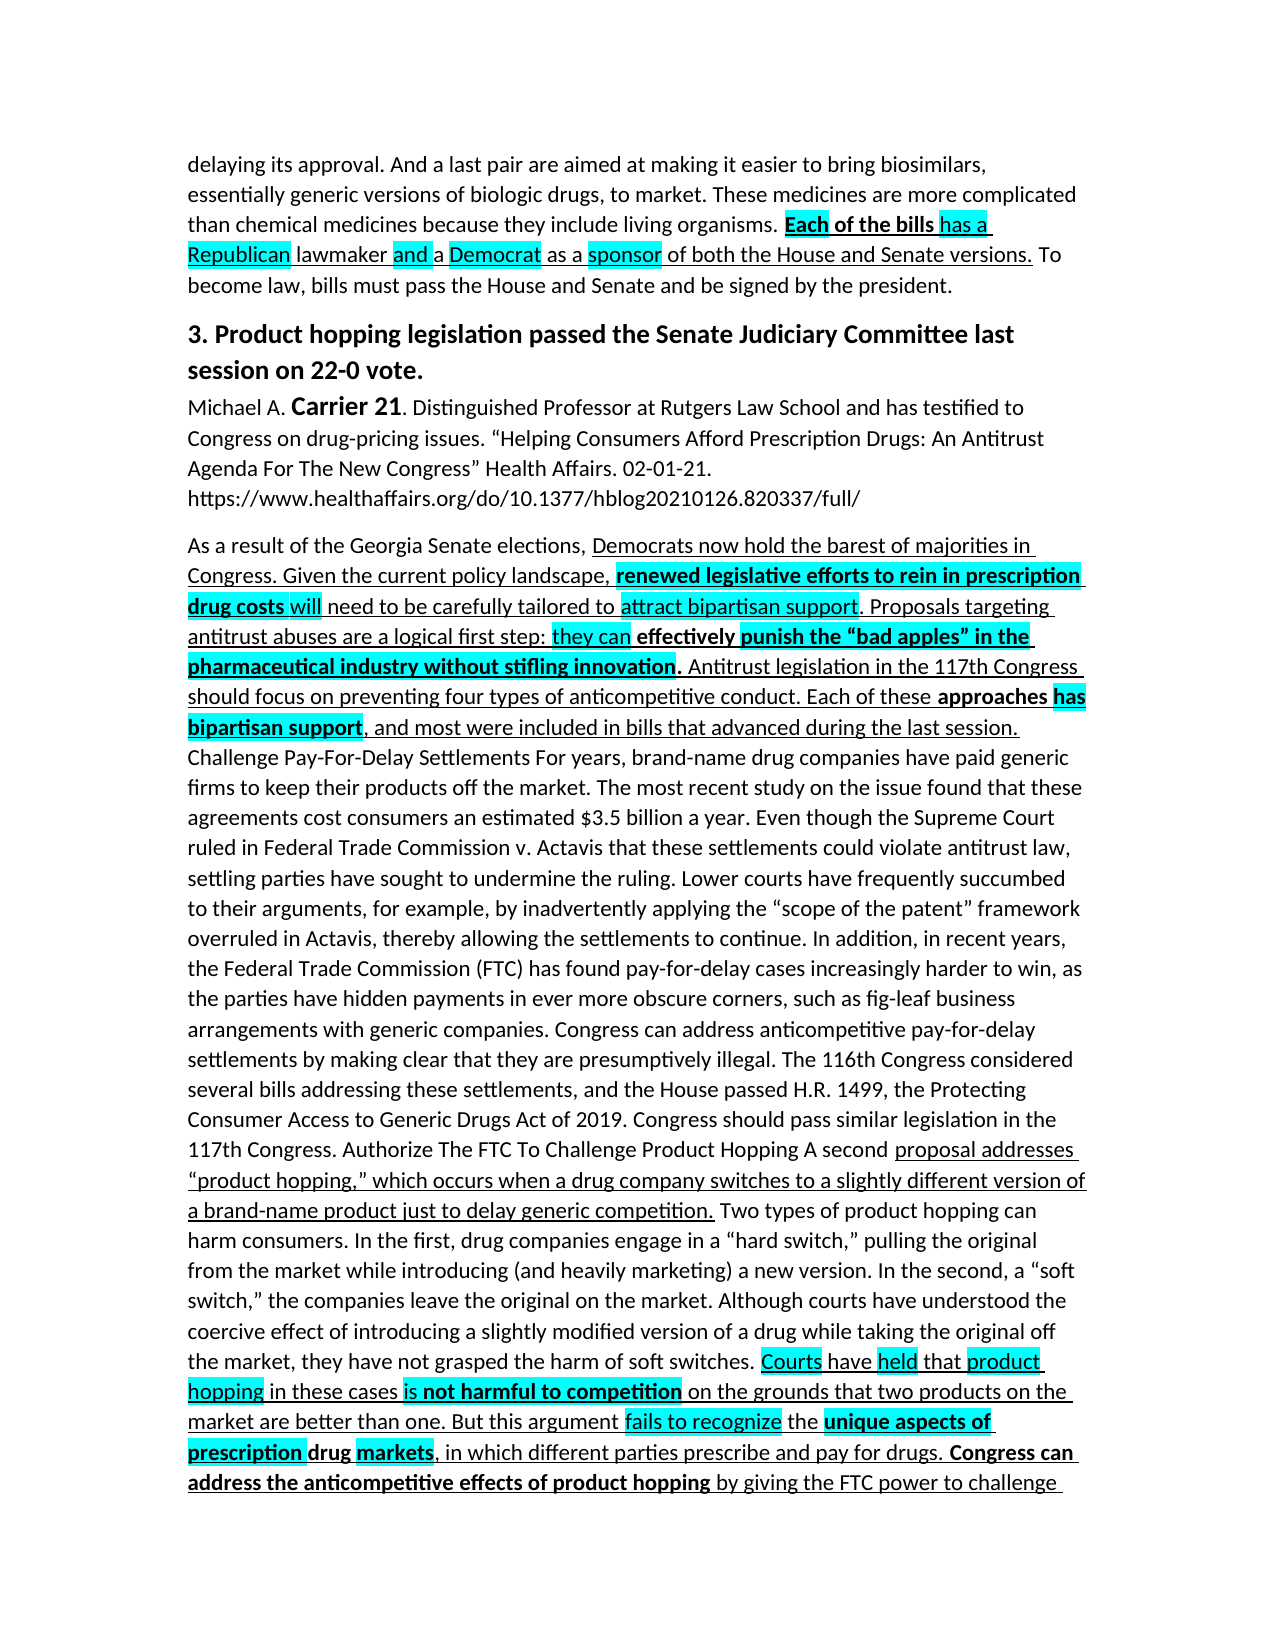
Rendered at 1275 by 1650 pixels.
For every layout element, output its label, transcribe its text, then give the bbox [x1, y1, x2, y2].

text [187, 150, 1087, 299]
text Michael A. Carrier 21. Distinguished Professor at Rutgers Law School and has testified to Congress on drug-pricing issues. “Helping Consumers Afford Prescription Drugs: An Antitrust Agenda For The New Congress” Health Affairs. 02-01-21. https://www.healthaffairs.org/do/10.1377/hblog20210126.820337/full/ [187, 389, 1087, 513]
subtitle 3. Product hopping legislation passed the Senate Judiciary Committee last session on 22-0 vote. [187, 318, 1087, 386]
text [187, 1191, 1087, 1496]
